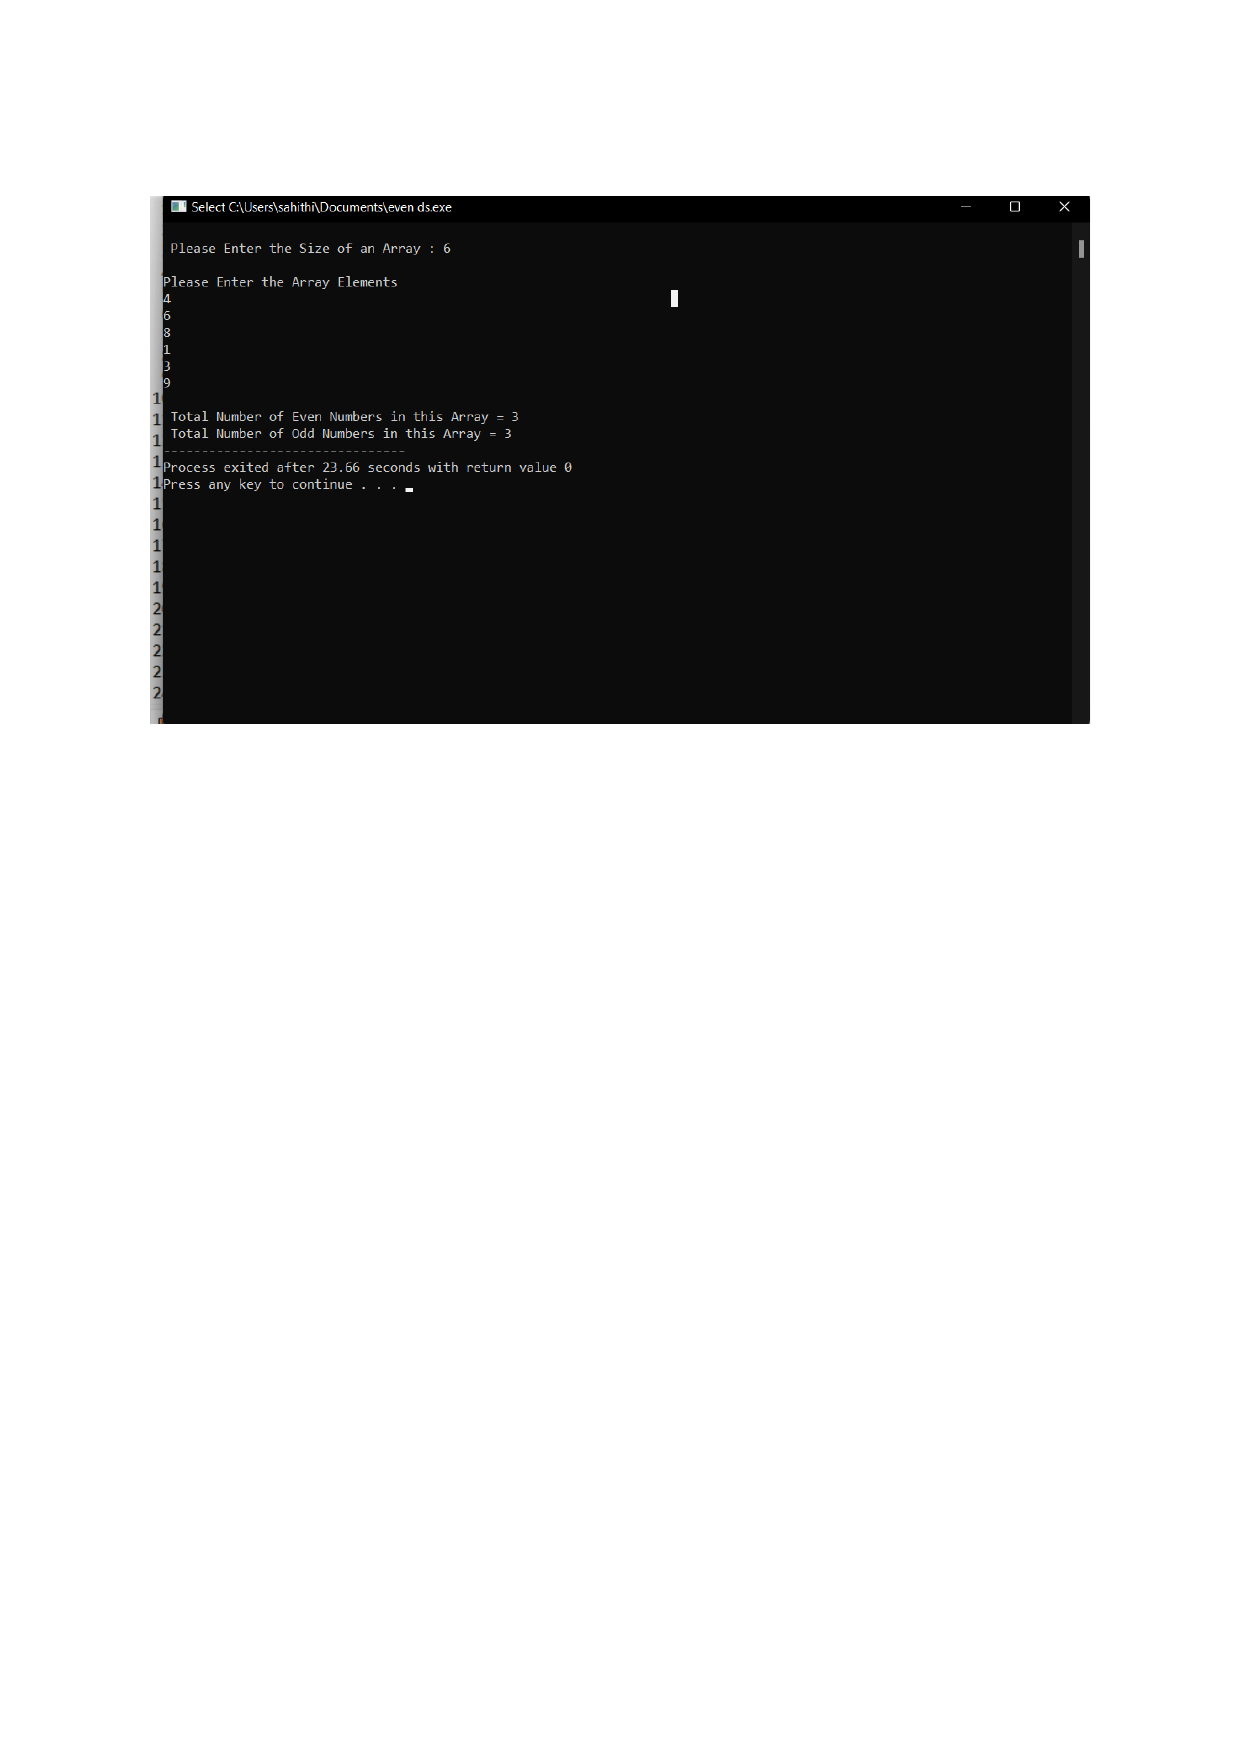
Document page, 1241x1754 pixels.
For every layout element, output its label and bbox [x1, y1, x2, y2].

picture [150, 196, 1091, 724]
